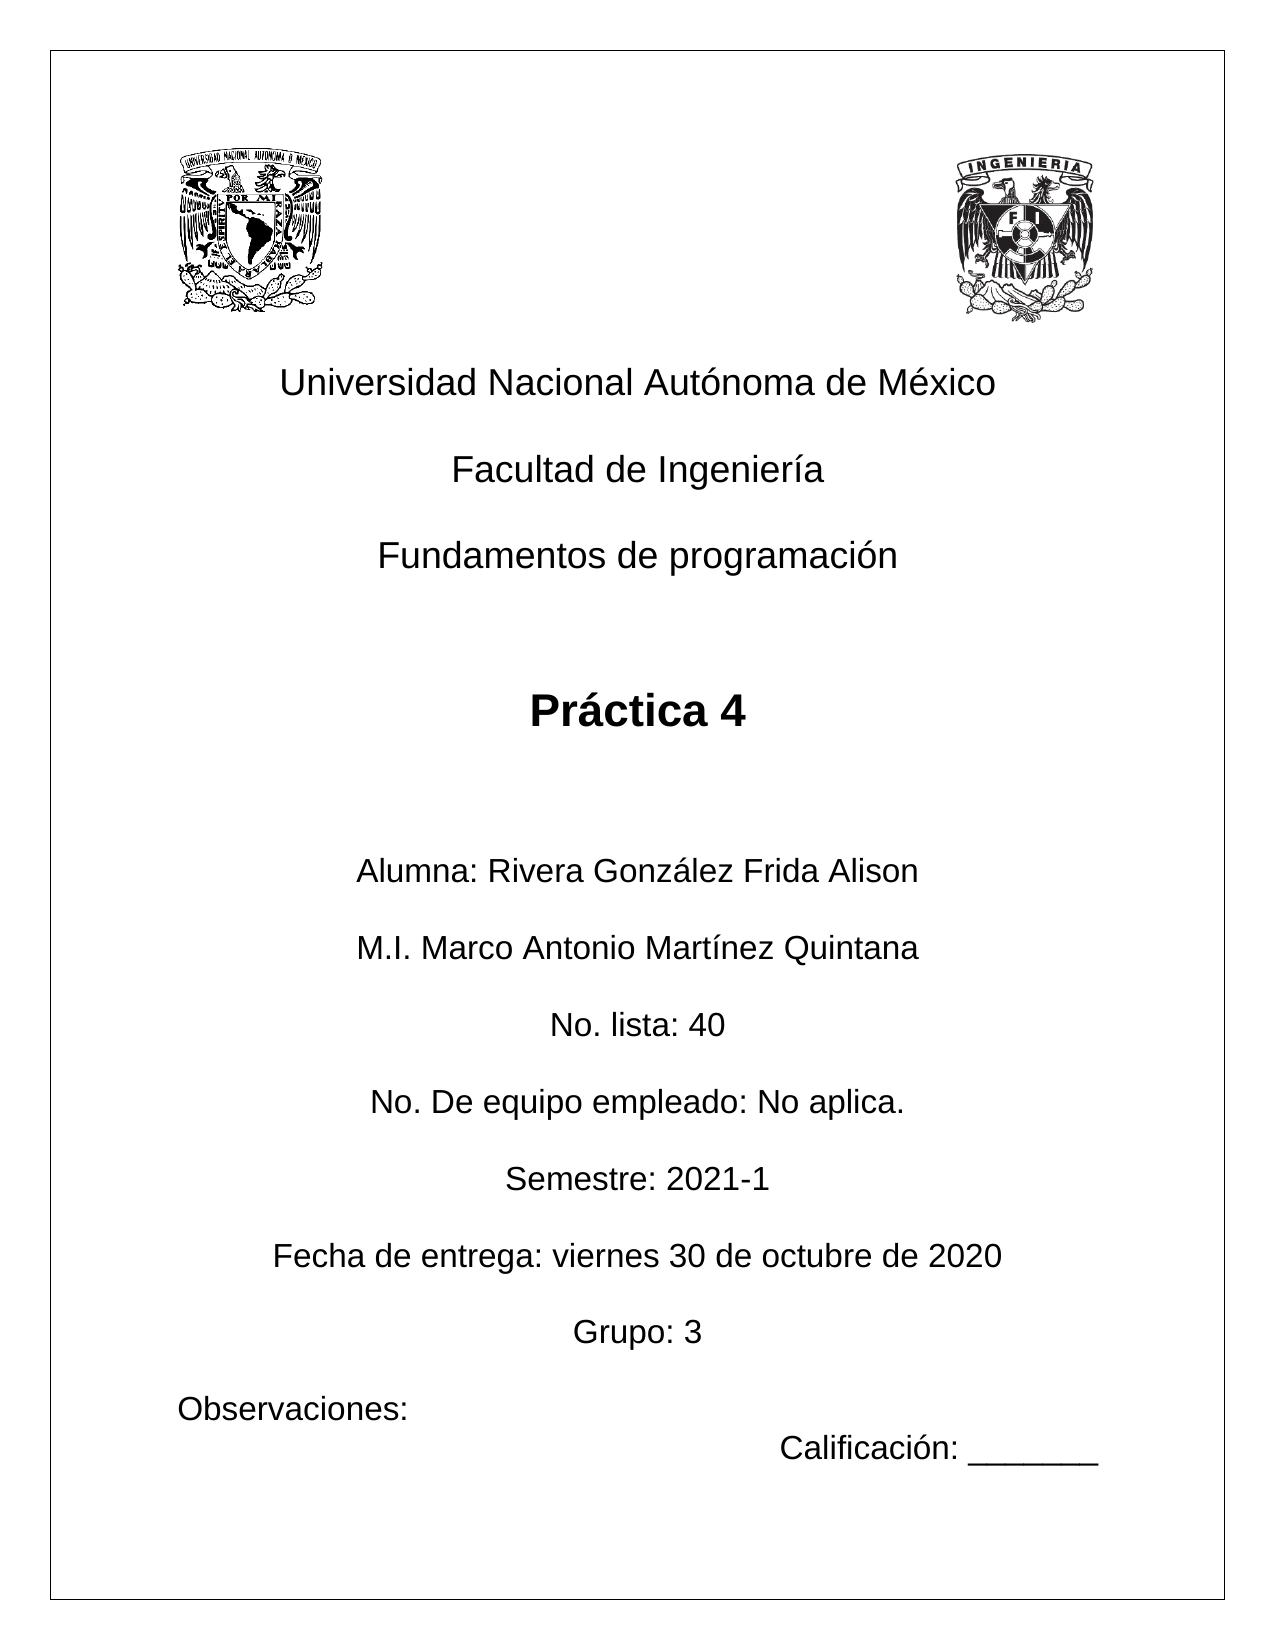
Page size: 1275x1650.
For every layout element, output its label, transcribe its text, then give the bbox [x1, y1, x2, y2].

text Grupo: 3 [177, 1312, 1098, 1351]
text No. lista: 40 [177, 1005, 1098, 1043]
text Alumna: Rivera González Frida Alison [177, 851, 1098, 890]
text No. De equipo empleado: No aplica. [177, 1082, 1098, 1120]
text Observaciones: [177, 1389, 1098, 1428]
text Práctica 4 [177, 684, 1098, 736]
text Facultad de Ingeniería [177, 447, 1098, 490]
text Universidad Nacional Autónoma de México [177, 361, 1098, 404]
picture [949, 147, 1098, 324]
text Semestre: 2021-1 [177, 1159, 1098, 1197]
text Calificación: _______ [177, 1428, 1098, 1466]
text M.I. Marco Antonio Martínez Quintana [177, 928, 1098, 967]
picture [177, 147, 323, 312]
text Fecha de entrega: viernes 30 de octubre de 2020 [177, 1236, 1098, 1274]
text Fundamentos de programación [177, 533, 1098, 576]
